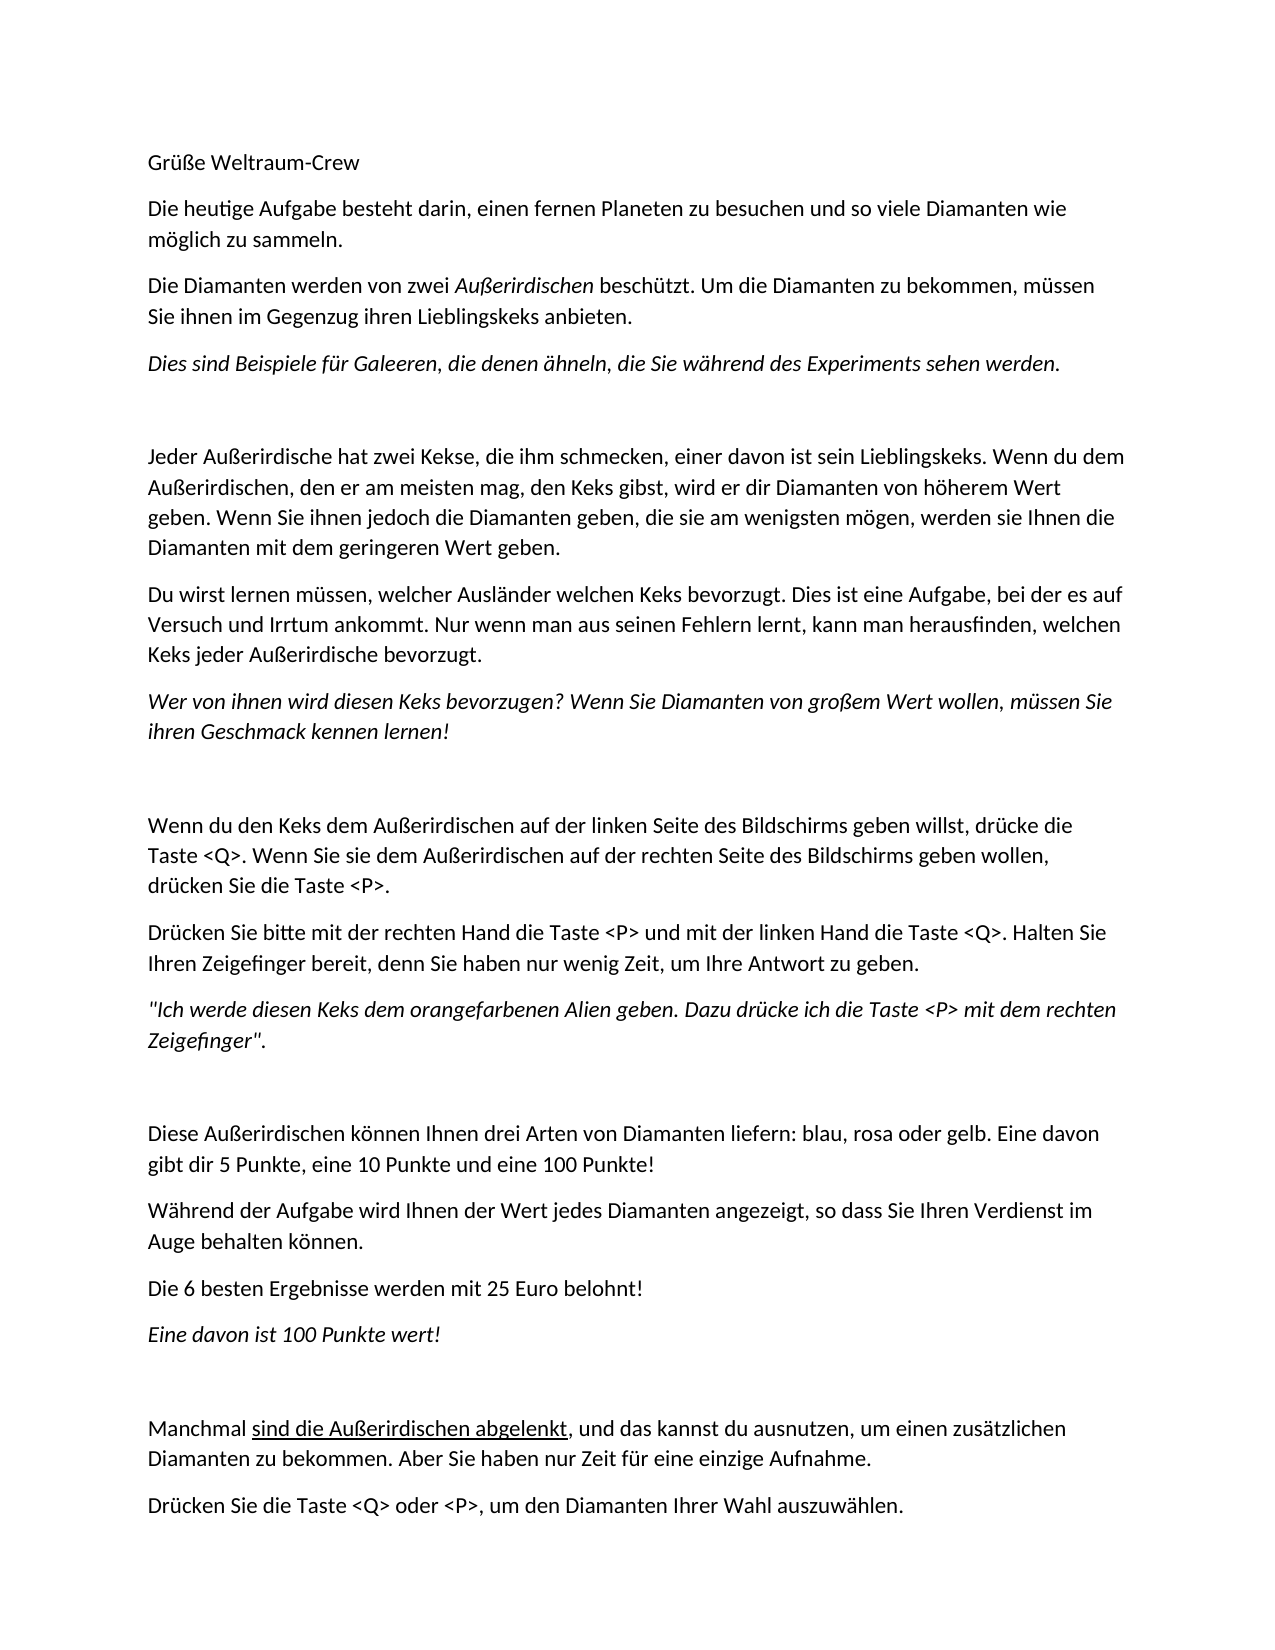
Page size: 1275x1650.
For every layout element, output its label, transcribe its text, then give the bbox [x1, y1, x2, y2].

text Eine davon ist 100 Punkte wert! [148, 1321, 1127, 1348]
text Während der Aufgabe wird Ihnen der Wert jedes Diamanten angezeigt, so dass Sie Ihren Verdienst im Auge behalten können. [148, 1197, 1127, 1255]
text Dies sind Beispiele für Galeeren, die denen ähneln, die Sie während des Experiments sehen werden. [148, 349, 1127, 377]
text Wenn du den Keks dem Außerirdischen auf der linken Seite des Bildschirms geben willst, drücke die Taste <Q>. Wenn Sie sie dem Außerirdischen auf der rechten Seite des Bildschirms geben wollen, drücken Sie die Taste <P>. [148, 811, 1127, 899]
text Manchmal sind die Außerirdischen abgelenkt, und das kannst du ausnutzen, um einen zusätzlichen Diamanten zu bekommen. Aber Sie haben nur Zeit für eine einzige Aufnahme. [148, 1414, 1127, 1472]
text Die heutige Aufgabe besteht darin, einen fernen Planeten zu besuchen und so viele Diamanten wie möglich zu sammeln. [148, 194, 1127, 253]
text Die 6 besten Ergebnisse werden mit 25 Euro belohnt! [148, 1274, 1127, 1302]
text Diese Außerirdischen können Ihnen drei Arten von Diamanten liefern: blau, rosa oder gelb. Eine davon gibt dir 5 Punkte, eine 10 Punkte und eine 100 Punkte! [148, 1119, 1127, 1178]
text Jeder Außerirdische hat zwei Kekse, die ihm schmecken, einer davon ist sein Lieblingskeks. Wenn du dem Außerirdischen, den er am meisten mag, den Keks gibst, wird er dir Diamanten von höherem Wert geben. Wenn Sie ihnen jedoch die Diamanten geben, die sie am wenigsten mögen, werden sie Ihnen die Diamanten mit dem geringeren Wert geben. [148, 442, 1127, 561]
text Die Diamanten werden von zwei Außerirdischen beschützt. Um die Diamanten zu bekommen, müssen Sie ihnen im Gegenzug ihren Lieblingskeks anbieten. [148, 272, 1127, 330]
text Du wirst lernen müssen, welcher Ausländer welchen Keks bevorzugt. Dies ist eine Aufgabe, bei der es auf Versuch und Irrtum ankommt. Nur wenn man aus seinen Fehlern lernt, kann man herausfinden, welchen Keks jeder Außerirdische bevorzugt. [148, 580, 1127, 668]
text Wer von ihnen wird diesen Keks bevorzugen? Wenn Sie Diamanten von großem Wert wollen, müssen Sie ihren Geschmack kennen lernen! [148, 687, 1127, 745]
text Grüße Weltraum-Crew [148, 148, 1127, 176]
text "Ich werde diesen Keks dem orangefarbenen Alien geben. Dazu drücke ich die Taste <P> mit dem rechten Zeigefinger". [148, 996, 1127, 1054]
text Drücken Sie bitte mit der rechten Hand die Taste <P> und mit der linken Hand die Taste <Q>. Halten Sie Ihren Zeigefinger bereit, denn Sie haben nur wenig Zeit, um Ihre Antwort zu geben. [148, 918, 1127, 977]
text Drücken Sie die Taste <Q> oder <P>, um den Diamanten Ihrer Wahl auszuwählen. [148, 1491, 1127, 1519]
